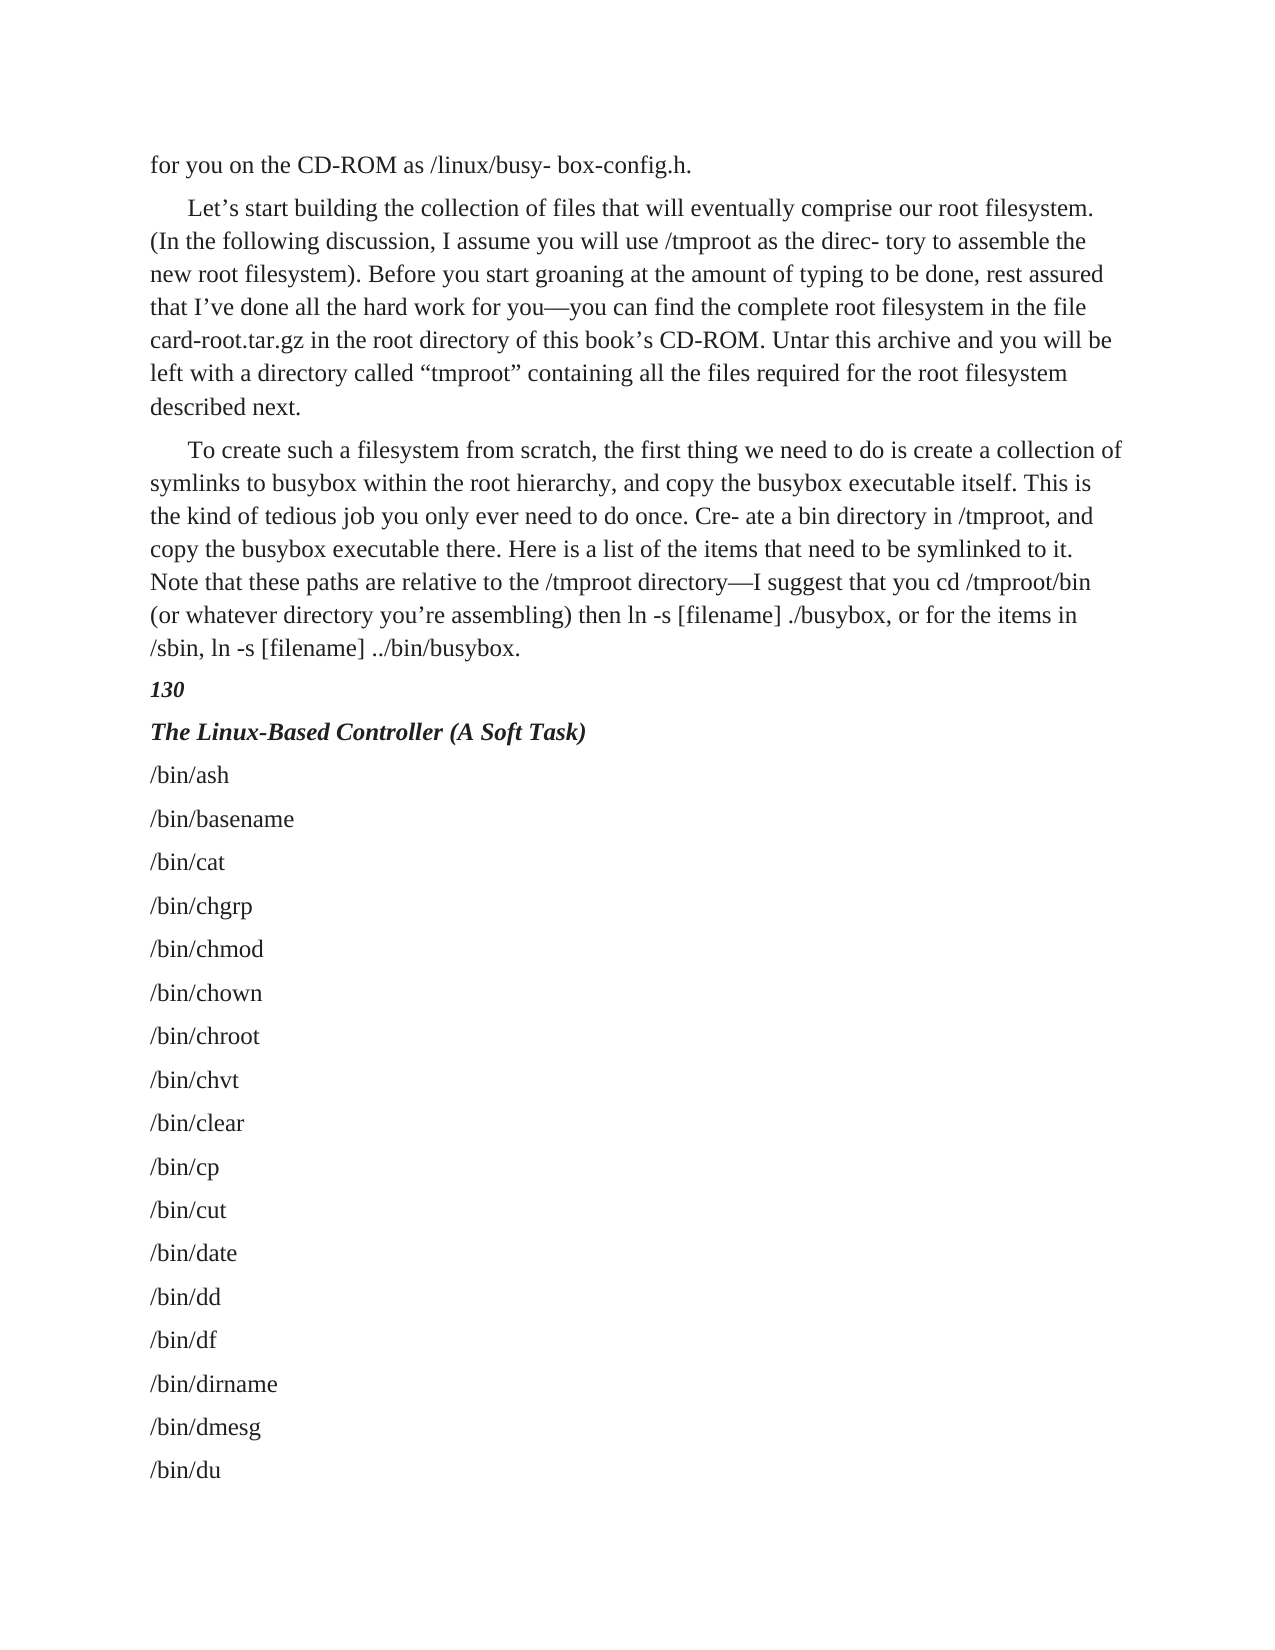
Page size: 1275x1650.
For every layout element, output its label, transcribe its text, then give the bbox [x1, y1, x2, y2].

text /bin/du [150, 1456, 1125, 1484]
text /bin/chgrp [150, 891, 1125, 920]
text /bin/chvt [150, 1065, 1125, 1093]
text To create such a filesystem from scratch, the first thing we need to do is create a collection of symlinks to busybox within the root hierarchy, and copy the busybox executable itself. This is the kind of tedious job you only ever need to do once. Cre- ate a bin directory in /tmproot, and copy the busybox executable there. Here is a list of the items that need to be symlinked to it. Note that these paths are relative to the /tmproot directory—I suggest that you cd /tmproot/bin (or whatever directory you’re assembling) then ln -s [filename] ./busybox, or for the items in /sbin, ln -s [filename] ../bin/busybox. [150, 435, 1125, 662]
text /bin/chown [150, 978, 1125, 1007]
text /bin/dmesg [150, 1412, 1125, 1441]
text The Linux-Based Controller (A Soft Task) [150, 717, 1125, 746]
text /bin/basename [150, 804, 1125, 833]
text /bin/chmod [150, 934, 1125, 963]
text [150, 150, 1125, 179]
text /bin/clear [150, 1108, 1125, 1137]
text /bin/df [150, 1325, 1125, 1354]
text /bin/ash [150, 761, 1125, 789]
text /bin/dd [150, 1282, 1125, 1311]
text /bin/chroot [150, 1021, 1125, 1050]
text 130 [150, 677, 1125, 703]
text /bin/cp [150, 1152, 1125, 1180]
text Let’s start building the collection of files that will eventually comprise our root filesystem. (In the following discussion, I assume you will use /tmproot as the direc- tory to assemble the new root filesystem). Before you start groaning at the amount of typing to be done, rest assured that I’ve done all the hard work for you—you can find the complete root filesystem in the file card-root.tar.gz in the root directory of this book’s CD-ROM. Untar this archive and you will be left with a directory called “tmproot” containing all the files required for the root filesystem described next. [150, 193, 1125, 420]
text /bin/date [150, 1238, 1125, 1267]
text /bin/cat [150, 847, 1125, 876]
text /bin/cut [150, 1195, 1125, 1224]
text /bin/dirname [150, 1369, 1125, 1397]
